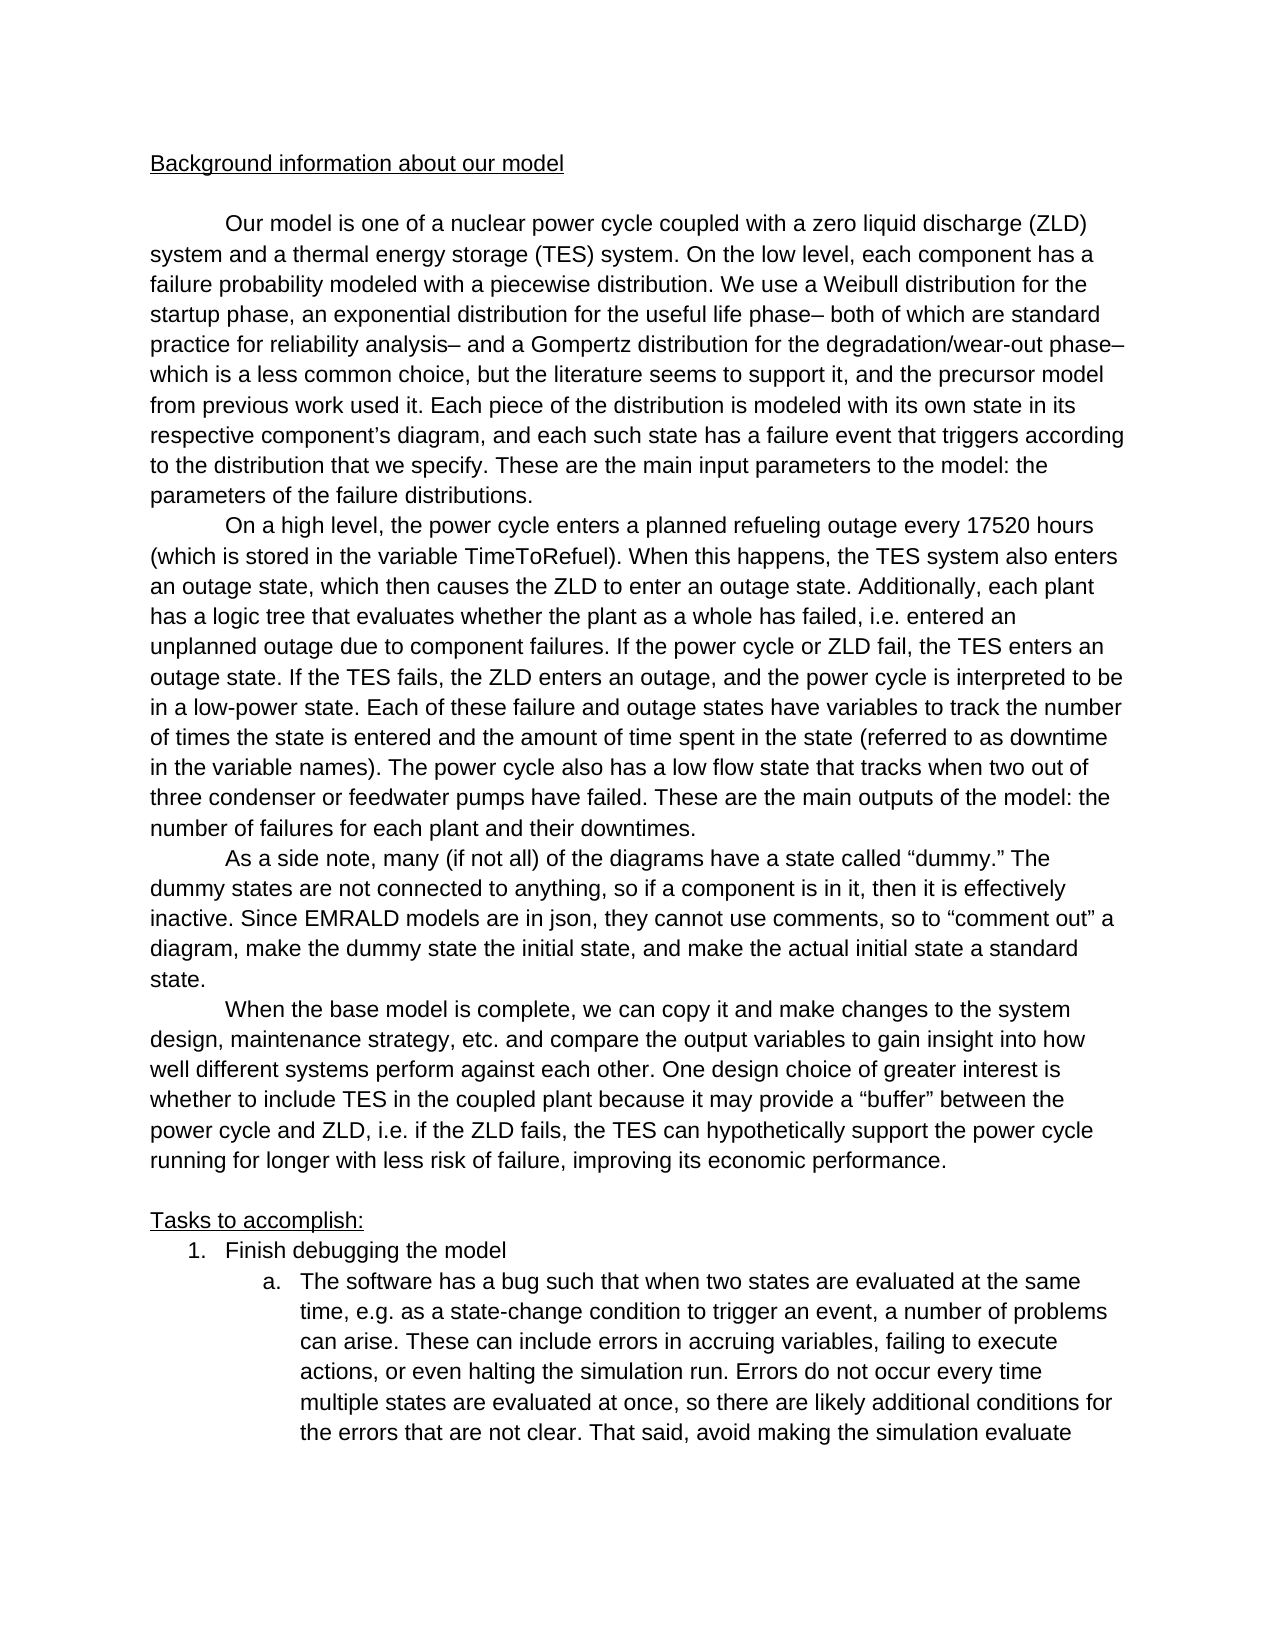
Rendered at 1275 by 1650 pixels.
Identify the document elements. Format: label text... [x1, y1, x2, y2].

text Tasks to accomplish: [150, 1207, 1125, 1234]
text Our model is one of a nuclear power cycle coupled with a zero liquid discharge (ZLD) system and a thermal energy storage (TES) system. On the low level, each component has a failure probability modeled with a piecewise distribution. We use a Weibull distribution for the startup phase, an exponential distribution for the useful life phase– both of which are standard practice for reliability analysis– and a Gompertz distribution for the degradation/wear-out phase– which is a less common choice, but the literature seems to support it, and the precursor model from previous work used it. Each piece of the distribution is modeled with its own state in its respective component’s diagram, and each such state has a failure event that triggers according to the distribution that we specify. These are the main input parameters to the model: the parameters of the failure distributions. [150, 210, 1125, 509]
text When the base model is complete, we can copy it and make changes to the system design, maintenance strategy, etc. and compare the output variables to gain insight into how well different systems perform against each other. One design choice of greater interest is whether to include TES in the coupled plant because it may provide a “buffer” between the power cycle and ZLD, i.e. if the ZLD fails, the TES can hypothetically support the power cycle running for longer with less risk of failure, improving its economic performance. [150, 996, 1125, 1173]
text On a high level, the power cycle enters a planned refueling outage every 17520 hours (which is stored in the variable TimeToRefuel). When this happens, the TES system also enters an outage state, which then causes the ZLD to enter an outage state. Additionally, each plant has a logic tree that evaluates whether the plant as a whole has failed, i.e. entered an unplanned outage due to component failures. If the power cycle or ZLD fail, the TES enters an outage state. If the TES fails, the ZLD enters an outage, and the power cycle is interpreted to be in a low-power state. Each of these failure and outage states have variables to track the number of times the state is entered and the amount of time spent in the state (referred to as downtime in the variable names). The power cycle also has a low flow state that tracks when two out of three condenser or feedwater pumps have failed. These are the main outputs of the model: the number of failures for each plant and their downtimes. [150, 512, 1125, 841]
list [262, 1268, 1125, 1445]
text Background information about our model [150, 150, 1125, 176]
text As a side note, many (if not all) of the diagrams have a state called “dummy.” The dummy states are not connected to anything, so if a component is in it, then it is effectively inactive. Since EMRALD models are in json, they cannot use comments, so to “comment out” a diagram, make the dummy state the initial state, and make the actual initial state a standard state. [150, 845, 1125, 992]
list Finish debugging the model [187, 1237, 1125, 1264]
